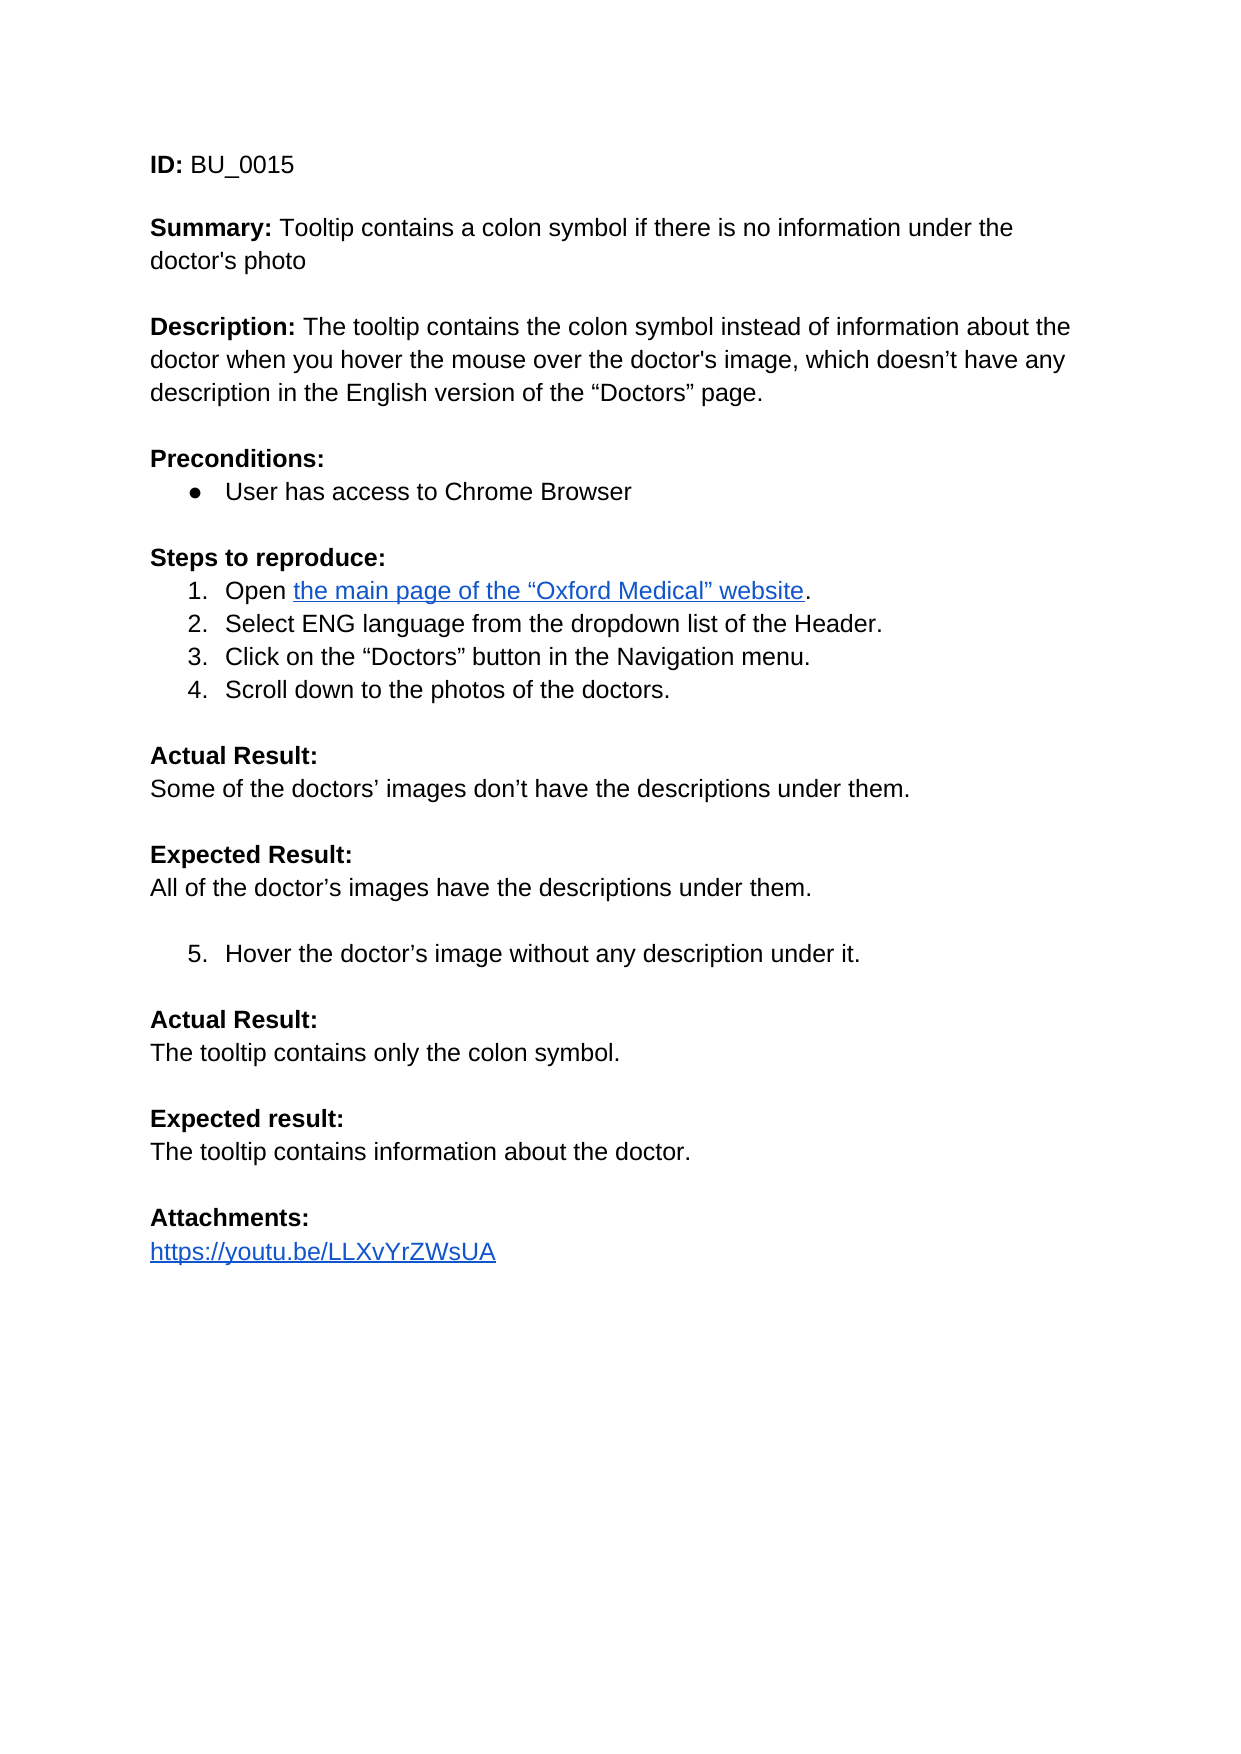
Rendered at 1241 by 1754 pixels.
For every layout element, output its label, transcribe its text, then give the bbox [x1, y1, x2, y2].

text Some of the doctors’ images don’t have the descriptions under them. [150, 774, 1090, 803]
text All of the doctor’s images have the descriptions under them. [150, 873, 1090, 902]
text Expected Result: [150, 840, 1090, 869]
text Steps to reproduce: [150, 543, 1090, 572]
text Attachments: [150, 1203, 1090, 1232]
text Actual Result: [150, 1005, 1090, 1034]
text Description: The tooltip contains the colon symbol instead of information about the doctor when you hover the mouse over the doctor's image, which doesn’t have any description in the English version of the “Doctors” page. [150, 312, 1090, 407]
text https://youtu.be/LLXvYrZWsUA [150, 1236, 1090, 1265]
text Expected result: [150, 1104, 1090, 1133]
list Click on the “Doctors” button in the Navigation menu. [187, 642, 1090, 671]
list Select ENG language from the dropdown list of the Header. [187, 609, 1090, 638]
list Hover the doctor’s image without any description under it. [187, 939, 1090, 968]
list Open the main page of the “Oxford Medical” website. [187, 576, 1090, 605]
text Summary: Tooltip contains a colon symbol if there is no information under the doctor's photo [150, 213, 1090, 274]
text Actual Result: [150, 741, 1090, 770]
text Preconditions: [150, 444, 1090, 473]
list User has access to Chrome Browser [187, 477, 1090, 506]
text The tooltip contains information about the doctor. [150, 1137, 1090, 1166]
text The tooltip contains only the colon symbol. [150, 1038, 1090, 1067]
text ID: BU_0015 [150, 150, 1090, 209]
list Scroll down to the photos of the doctors. [187, 675, 1090, 704]
